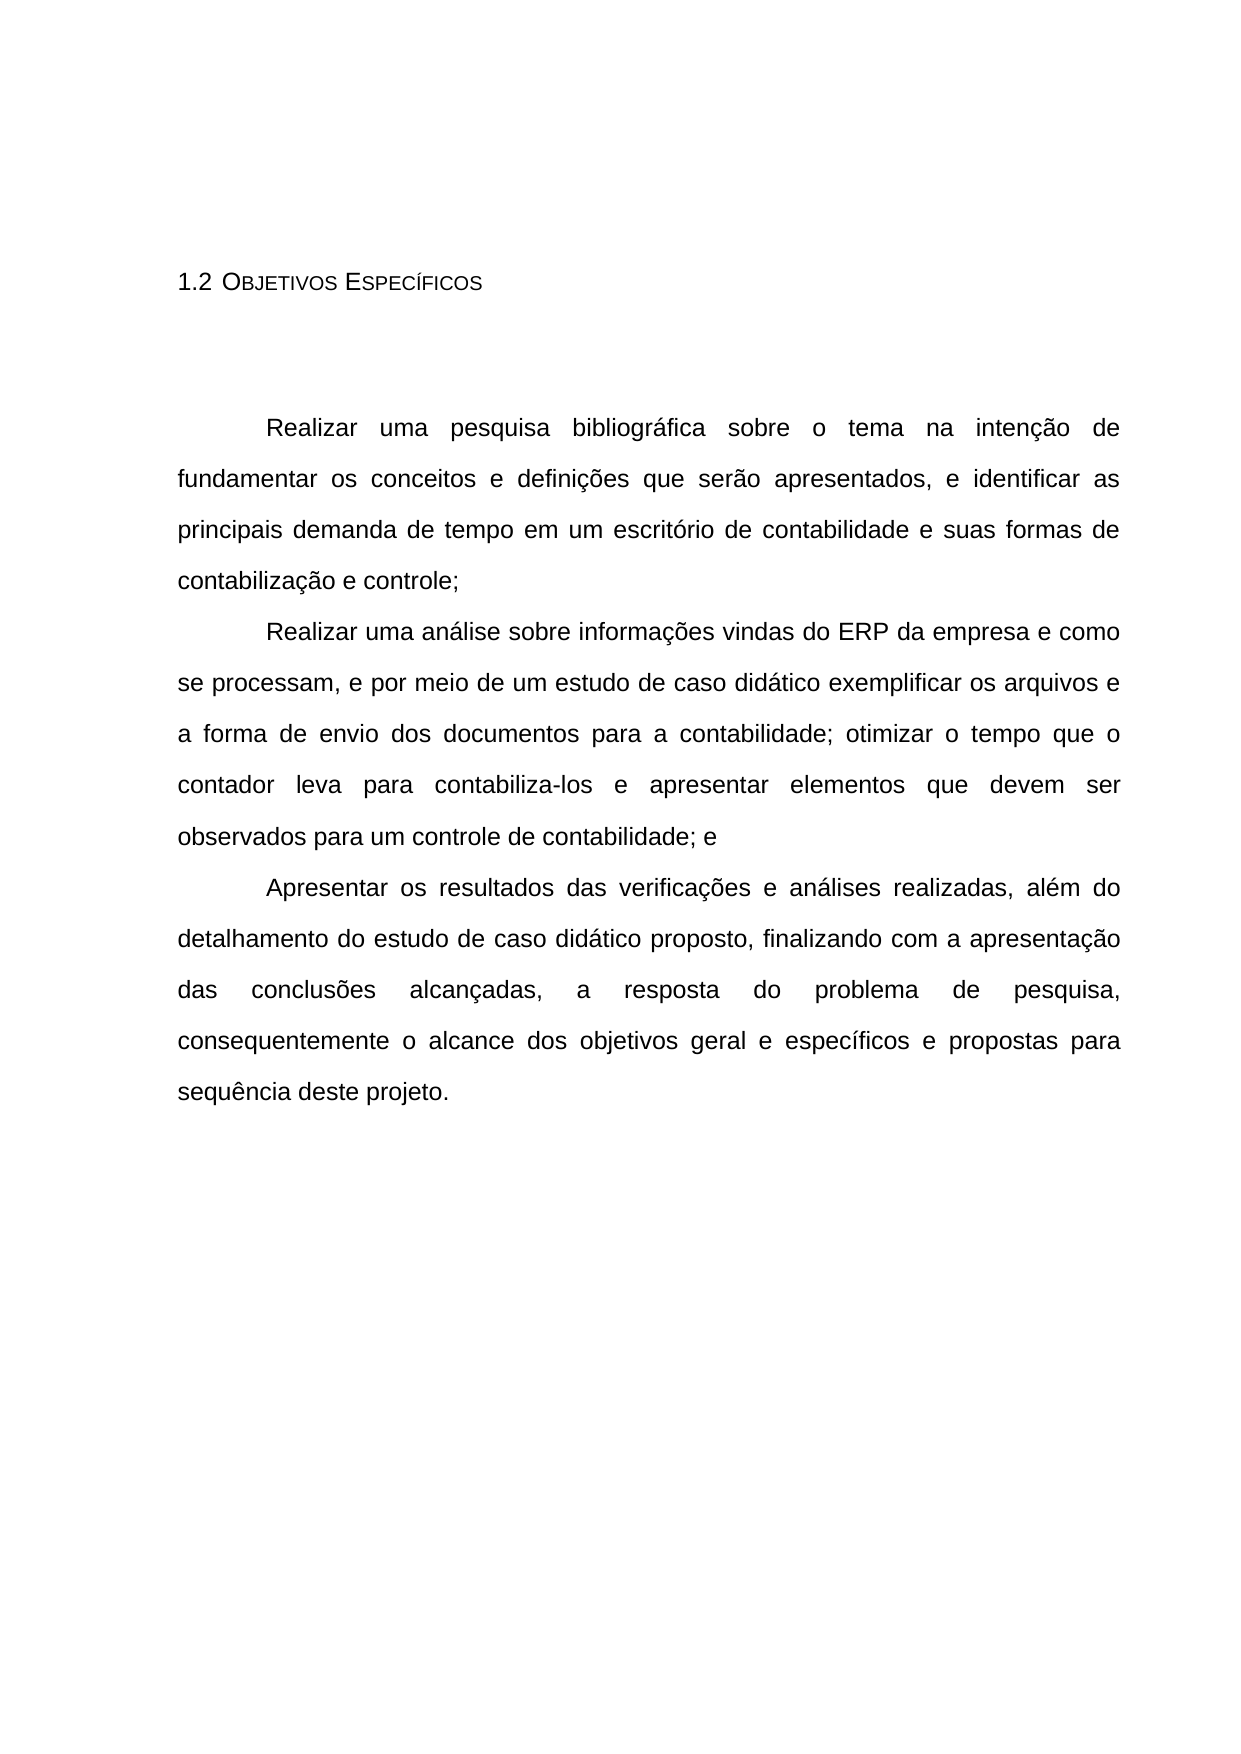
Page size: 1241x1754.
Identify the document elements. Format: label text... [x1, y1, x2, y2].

text Apresentar os resultados das verificações e análises realizadas, além do detalhamento do estudo de caso didático proposto, finalizando com a apresentação das conclusões alcançadas, a resposta do problema de pesquisa, consequentemente o alcance dos objetivos geral e específicos e propostas para sequência deste projeto. [177, 873, 1122, 1106]
text Realizar uma análise sobre informações vindas do ERP da empresa e como se processam, e por meio de um estudo de caso didático exemplificar os arquivos e a forma de envio dos documentos para a contabilidade; otimizar o tempo que o contador leva para contabiliza-los e apresentar elementos que devem ser observados para um controle de contabilidade; e [177, 617, 1122, 850]
subtitle Objetivos Específicos [177, 267, 1122, 296]
text Realizar uma pesquisa bibliográfica sobre o tema na intenção de fundamentar os conceitos e definições que serão apresentados, e identificar as principais demanda de tempo em um escritório de contabilidade e suas formas de contabilização e controle; [177, 412, 1122, 595]
